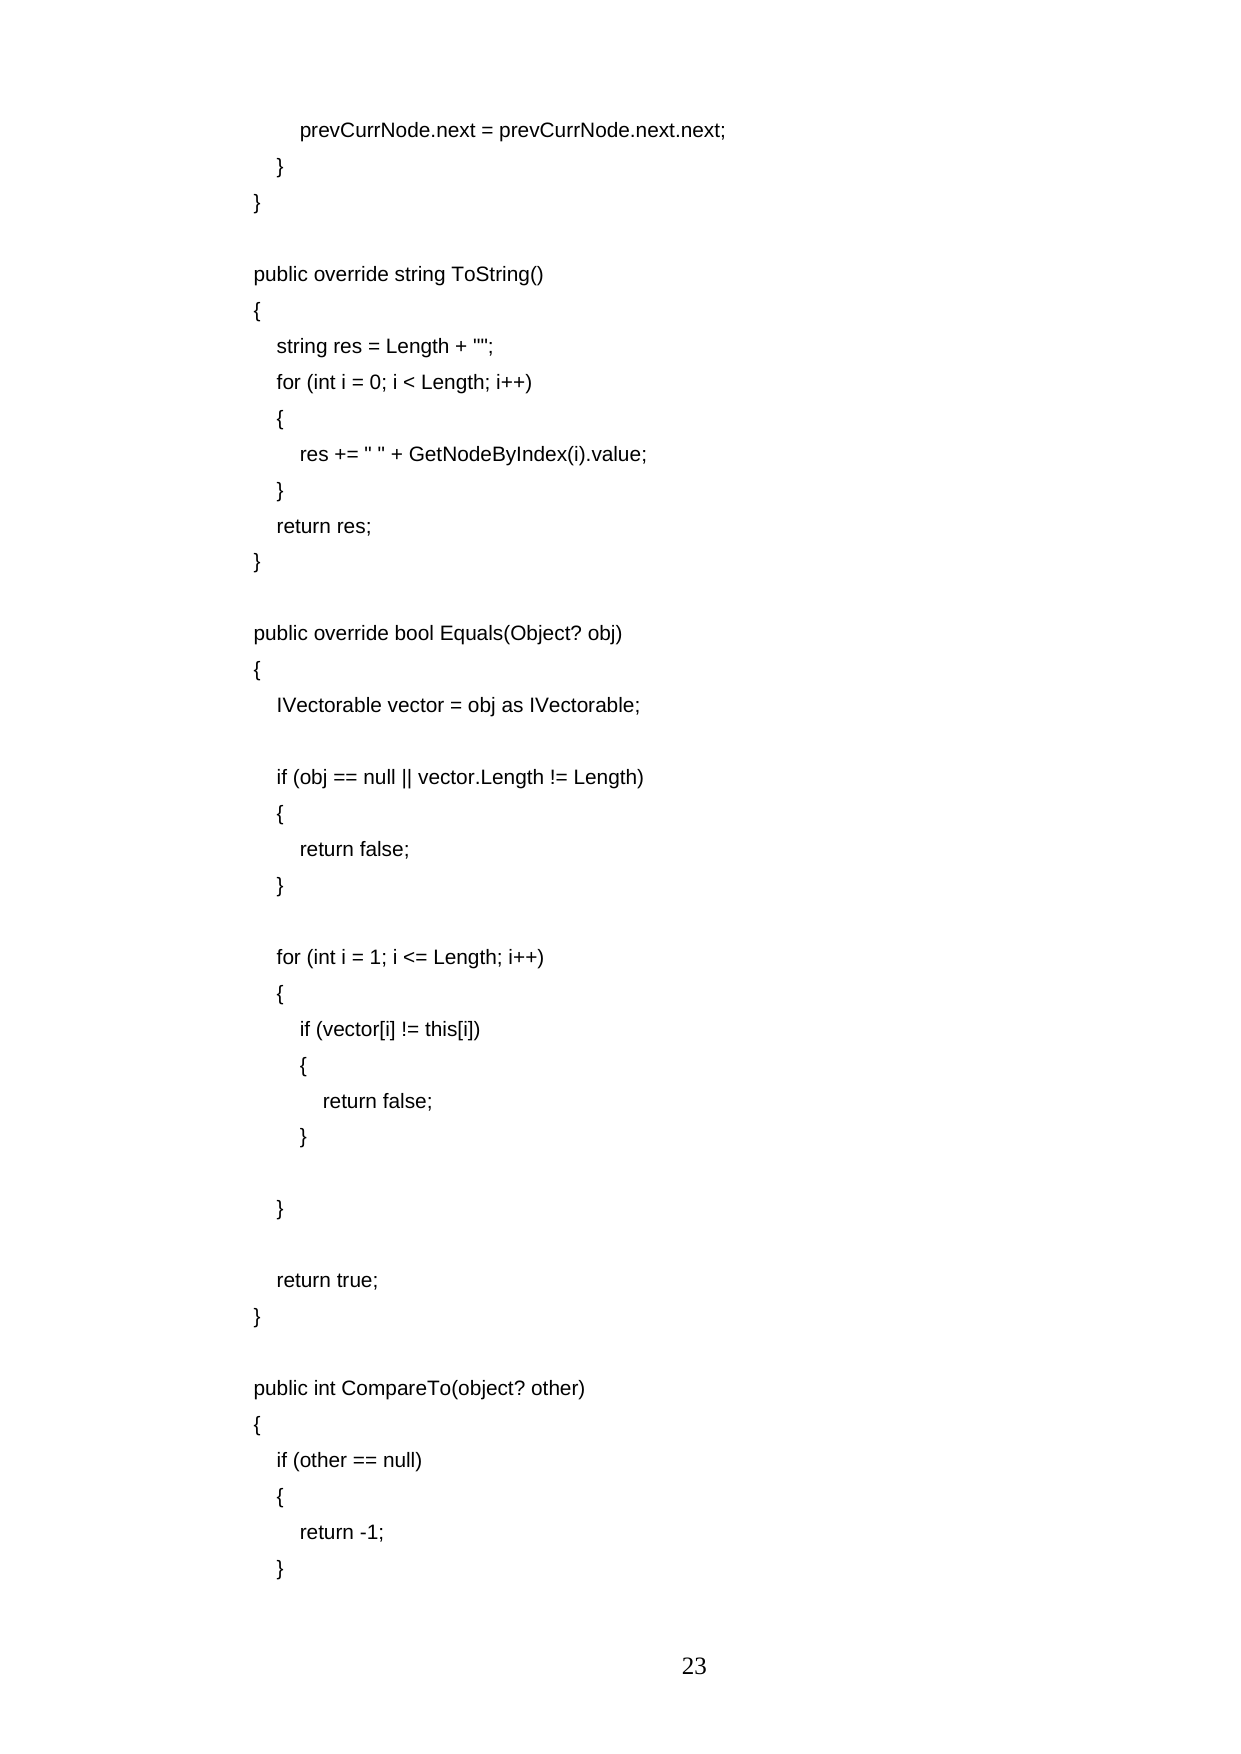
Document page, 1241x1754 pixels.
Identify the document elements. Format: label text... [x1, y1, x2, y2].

text res += " " + GetNodeByIndex(i).value; [207, 442, 1181, 466]
text string res = Length + ""; [207, 334, 1181, 358]
text } [207, 1196, 1181, 1220]
text } [207, 1124, 1181, 1148]
text for (int i = 0; i < Length; i++) [207, 370, 1181, 394]
text return -1; [207, 1520, 1181, 1544]
text public override string ToString() [207, 262, 1181, 286]
text { [207, 1484, 1181, 1508]
text { [207, 1052, 1181, 1076]
text public int CompareTo(object? other) [207, 1376, 1181, 1400]
text } [207, 873, 1181, 897]
text { [207, 1412, 1181, 1436]
text return true; [207, 1268, 1181, 1292]
text if (vector[i] != this[i]) [207, 1017, 1181, 1041]
text } [207, 1556, 1181, 1579]
text { [207, 298, 1181, 322]
text { [207, 657, 1181, 681]
text } [207, 477, 1181, 501]
text } [207, 549, 1181, 573]
text for (int i = 1; i <= Length; i++) [207, 945, 1181, 969]
text } [207, 1304, 1181, 1328]
text if (obj == null || vector.Length != Length) [207, 765, 1181, 789]
text if (other == null) [207, 1448, 1181, 1472]
text { [207, 406, 1181, 429]
text } [207, 190, 1181, 214]
text return false; [207, 1088, 1181, 1112]
text prevCurrNode.next = prevCurrNode.next.next; [207, 118, 1181, 142]
text return res; [207, 513, 1181, 537]
text IVectorable vector = obj as IVectorable; [207, 693, 1181, 717]
text } [207, 154, 1181, 178]
text public override bool Equals(Object? obj) [207, 621, 1181, 645]
text { [207, 981, 1181, 1004]
text return false; [207, 837, 1181, 861]
text { [207, 801, 1181, 825]
